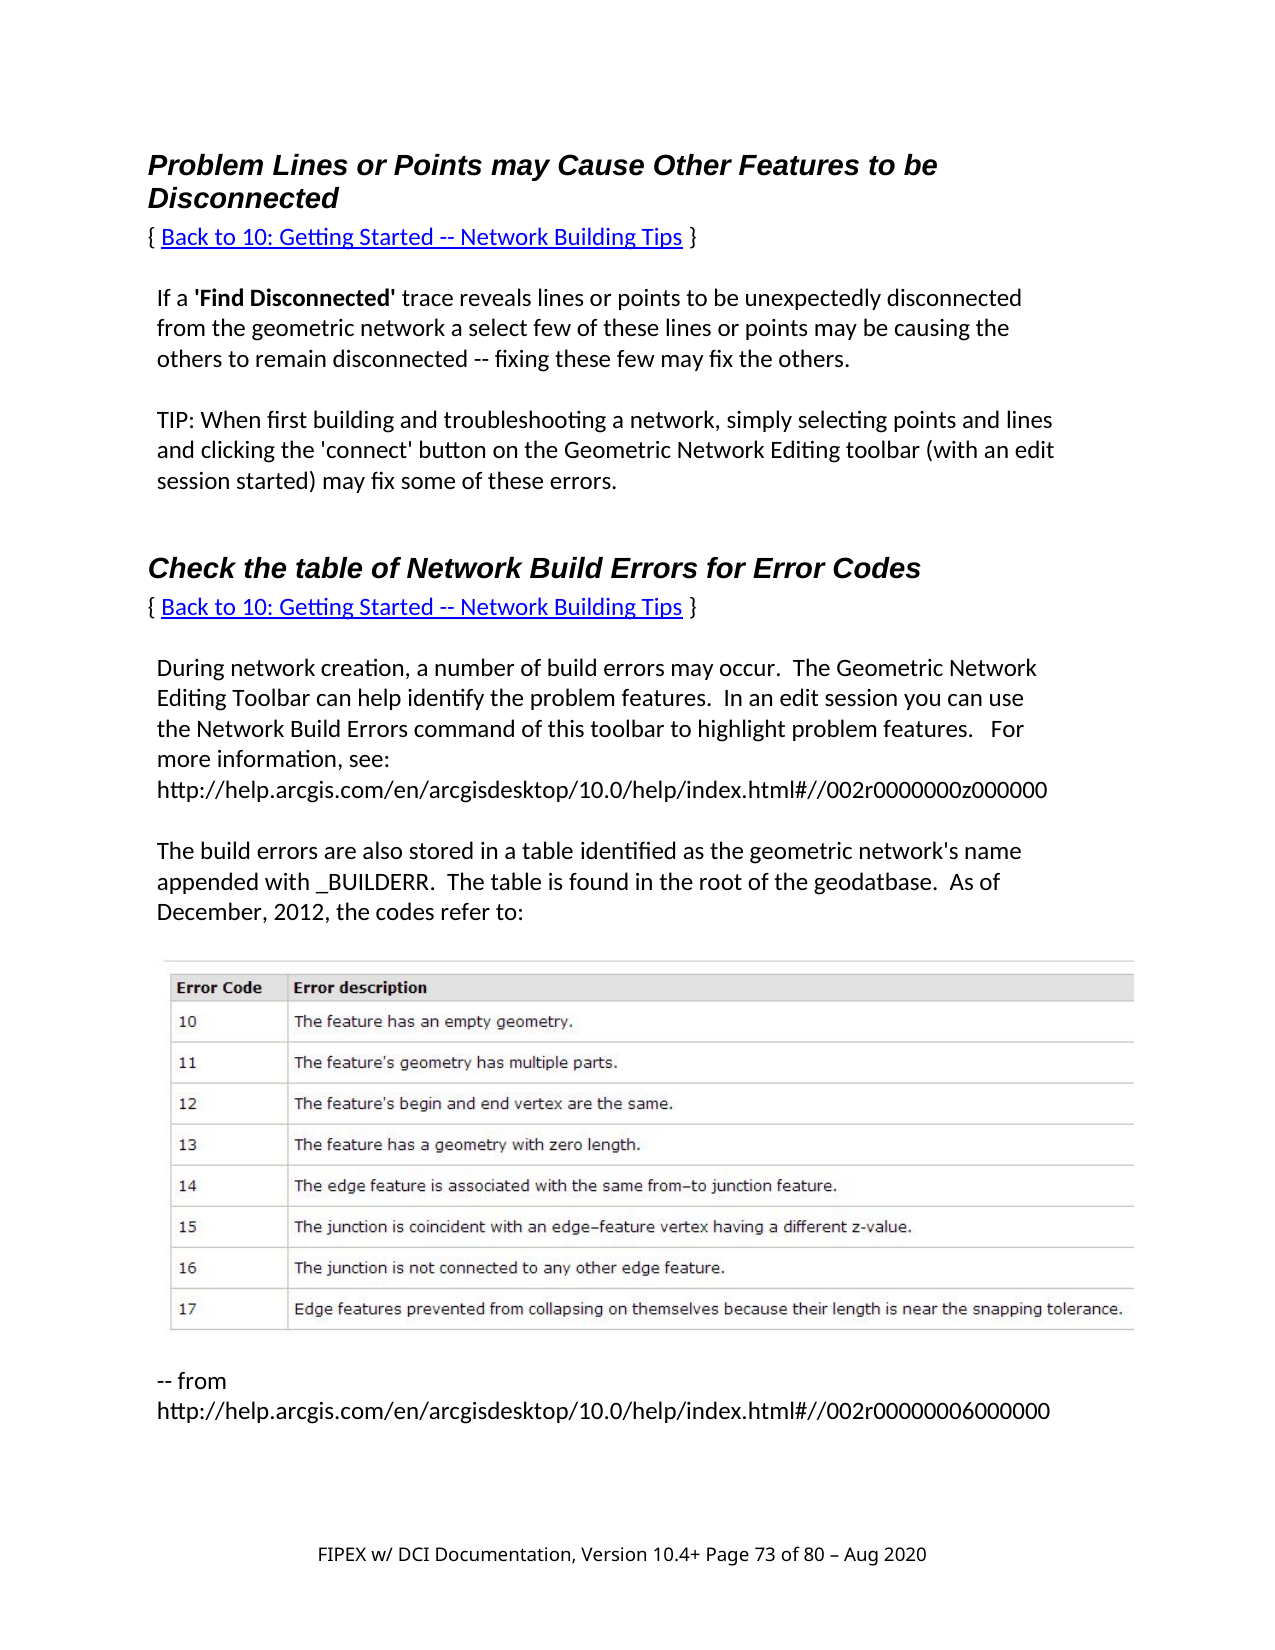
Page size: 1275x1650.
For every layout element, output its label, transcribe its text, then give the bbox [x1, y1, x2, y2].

text { Back to 10: Getting Started -- Network Building Tips } [148, 221, 1125, 252]
text The build errors are also stored in a table identified as the geometric network's name appended with _BUILDERR. The table is found in the root of the geodatbase. As of December, 2012, the codes refer to: [157, 835, 1058, 927]
text -- from http://help.arcgis.com/en/arcgisdesktop/10.0/help/index.html#//002r00000006000000 [157, 1365, 1058, 1426]
text During network creation, a number of build errors may occur. The Geometric Network Editing Toolbar can help identify the problem features. In an edit session you can use the Network Build Errors command of this toolbar to highlight problem features. For more information, see: [157, 652, 1058, 774]
subtitle Check the table of Network Build Errors for Error Codes [148, 551, 1125, 585]
text { Back to 10: Getting Started -- Network Building Tips } [148, 591, 1125, 622]
text TIP: When first building and troubleshooting a network, simply selecting points and lines and clicking the 'connect' button on the Geometric Network Editing toolbar (with an edit session started) may fix some of these errors. [157, 404, 1058, 496]
text If a 'Find Disconnected' trace reveals lines or points to be unexpectedly disconnected from the geometric network a select few of these lines or points may be causing the others to remain disconnected -- fixing these few may fix the others. [157, 282, 1058, 374]
text http://help.arcgis.com/en/arcgisdesktop/10.0/help/index.html#//002r0000000z000000 [157, 774, 1058, 805]
picture [156, 957, 1134, 1335]
subtitle Problem Lines or Points may Cause Other Features to be Disconnected [148, 148, 1125, 215]
